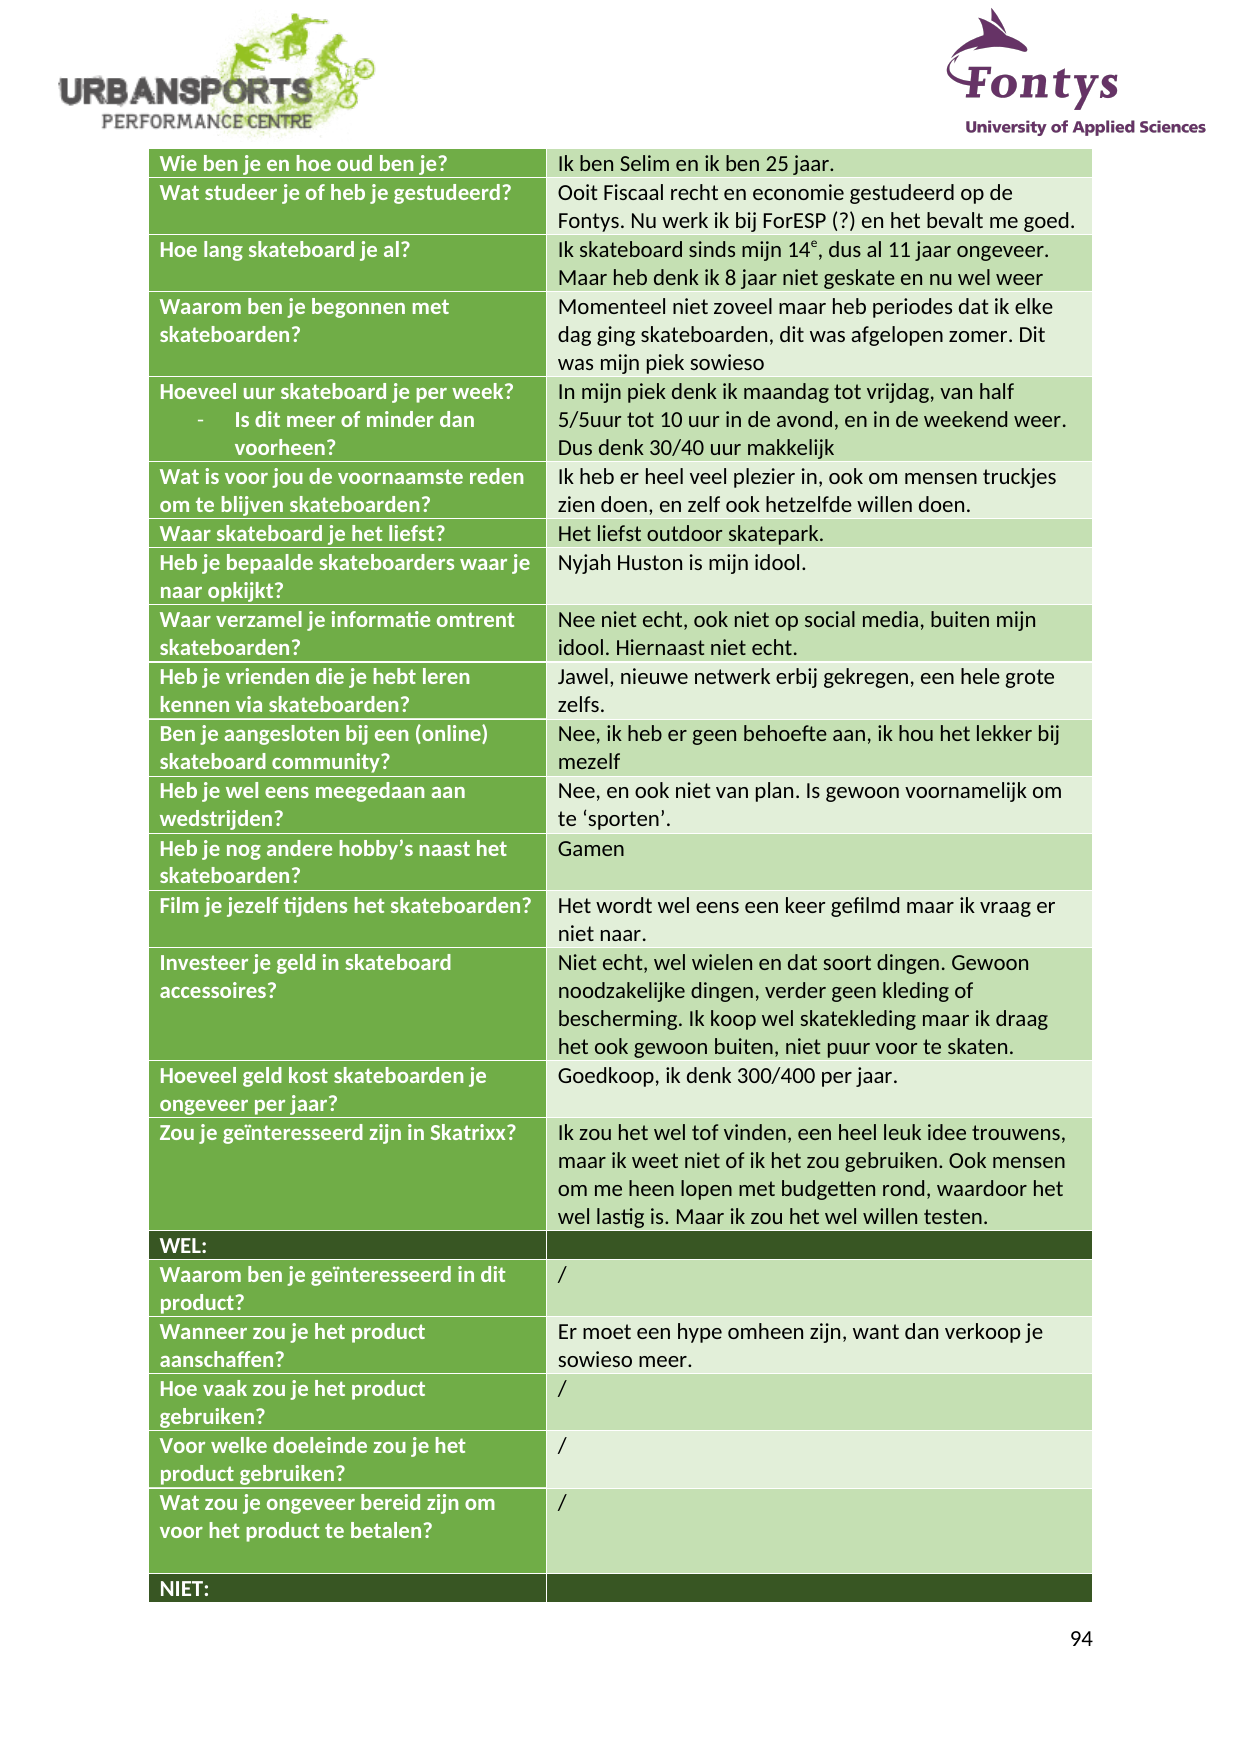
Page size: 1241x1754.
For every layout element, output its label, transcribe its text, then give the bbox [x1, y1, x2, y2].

table_cell [547, 1574, 1092, 1602]
table_cell Jawel, nieuwe netwerk erbij gekregen, een hele grote zelfs. [547, 663, 1092, 718]
table_cell Ik ben Selim en ik ben 25 jaar. [547, 149, 1092, 177]
table_cell Nee niet echt, ook niet op social media, buiten mijn idool. Hiernaast niet echt. [547, 605, 1092, 661]
table_cell Ben je aangesloten bij een (online) skateboard community? [149, 720, 546, 776]
table_cell / [547, 1260, 1092, 1316]
table_cell Nee, en ook niet van plan. Is gewoon voornamelijk om te ‘sporten’. [547, 777, 1092, 833]
table_cell / [547, 1489, 1092, 1573]
table_cell Goedkoop, ik denk 300/400 per jaar. [547, 1061, 1092, 1117]
table_cell Wat zou je ongeveer bereid zijn om voor het product te betalen? [149, 1489, 546, 1573]
table_cell Zou je geïnteresseerd zijn in Skatrixx? [149, 1118, 546, 1230]
table_cell WEL: [149, 1231, 546, 1259]
table_cell Niet echt, wel wielen en dat soort dingen. Gewoon noodzakelijke dingen, verder geen kleding of bescherming. Ik koop wel skatekleding maar ik draag het ook gewoon buiten, niet puur voor te skaten. [547, 948, 1092, 1060]
table_cell Hoeveel uur skateboard je per week? Is dit meer of minder dan voorheen? [149, 377, 546, 461]
table_cell Ik skateboard sinds mijn 14e, dus al 11 jaar ongeveer. Maar heb denk ik 8 jaar niet geskate en nu wel weer [547, 235, 1092, 291]
table_cell Heb je bepaalde skateboarders waar je naar opkijkt? [149, 548, 546, 604]
table_cell Waarom ben je geïnteresseerd in dit product? [149, 1260, 546, 1316]
table_cell Investeer je geld in skateboard accessoires? [149, 948, 546, 1060]
table_cell Nee, ik heb er geen behoefte aan, ik hou het lekker bij mezelf [547, 720, 1092, 776]
table_cell Waarom ben je begonnen met skateboarden? [149, 292, 546, 376]
table_cell [547, 1231, 1092, 1259]
table_cell Waar verzamel je informatie omtrent skateboarden? [149, 605, 546, 661]
table_cell Wanneer zou je het product aanschaffen? [149, 1317, 546, 1373]
picture [944, 5, 1208, 138]
table_cell Wie ben je en hoe oud ben je? [149, 149, 546, 177]
table_cell Er moet een hype omheen zijn, want dan verkoop je sowieso meer. [547, 1317, 1092, 1373]
table_cell / [547, 1431, 1092, 1487]
table_cell Ik heb er heel veel plezier in, ook om mensen truckjes zien doen, en zelf ook hetzelfde willen doen. [547, 462, 1092, 518]
table_cell Heb je vrienden die je hebt leren kennen via skateboarden? [149, 663, 546, 718]
table_cell Voor welke doeleinde zou je het product gebruiken? [149, 1431, 546, 1487]
table_cell Hoe vaak zou je het product gebruiken? [149, 1374, 546, 1430]
table_cell Momenteel niet zoveel maar heb periodes dat ik elke dag ging skateboarden, dit was afgelopen zomer. Dit was mijn piek sowieso [547, 292, 1092, 376]
table_cell Ooit Fiscaal recht en economie gestudeerd op de Fontys. Nu werk ik bij ForESP (?) en het bevalt me goed. [547, 178, 1092, 234]
table_cell Wat studeer je of heb je gestudeerd? [149, 178, 546, 234]
table_cell Nyjah Huston is mijn idool. [547, 548, 1092, 604]
table_cell Heb je wel eens meegedaan aan wedstrijden? [149, 777, 546, 833]
table_cell Film je jezelf tijdens het skateboarden? [149, 891, 546, 947]
table_cell In mijn piek denk ik maandag tot vrijdag, van half 5/5uur tot 10 uur in de avond, en in de weekend weer. Dus denk 30/40 uur makkelijk [547, 377, 1092, 461]
table_cell Het liefst outdoor skatepark. [547, 519, 1092, 547]
table_cell Hoeveel geld kost skateboarden je ongeveer per jaar? [149, 1061, 546, 1117]
picture [0, 9, 433, 145]
table_cell NIET: [149, 1574, 546, 1602]
table_cell Gamen [547, 834, 1092, 890]
table_cell / [547, 1374, 1092, 1430]
table_cell Waar skateboard je het liefst? [149, 519, 546, 547]
table_cell Wat is voor jou de voornaamste reden om te blijven skateboarden? [149, 462, 546, 518]
table_cell Het wordt wel eens een keer gefilmd maar ik vraag er niet naar. [547, 891, 1092, 947]
table_cell Ik zou het wel tof vinden, een heel leuk idee trouwens, maar ik weet niet of ik het zou gebruiken. Ook mensen om me heen lopen met budgetten rond, waardoor het wel lastig is. Maar ik zou het wel willen testen. [547, 1118, 1092, 1230]
table_cell Heb je nog andere hobby’s naast het skateboarden? [149, 834, 546, 890]
table_cell Hoe lang skateboard je al? [149, 235, 546, 291]
